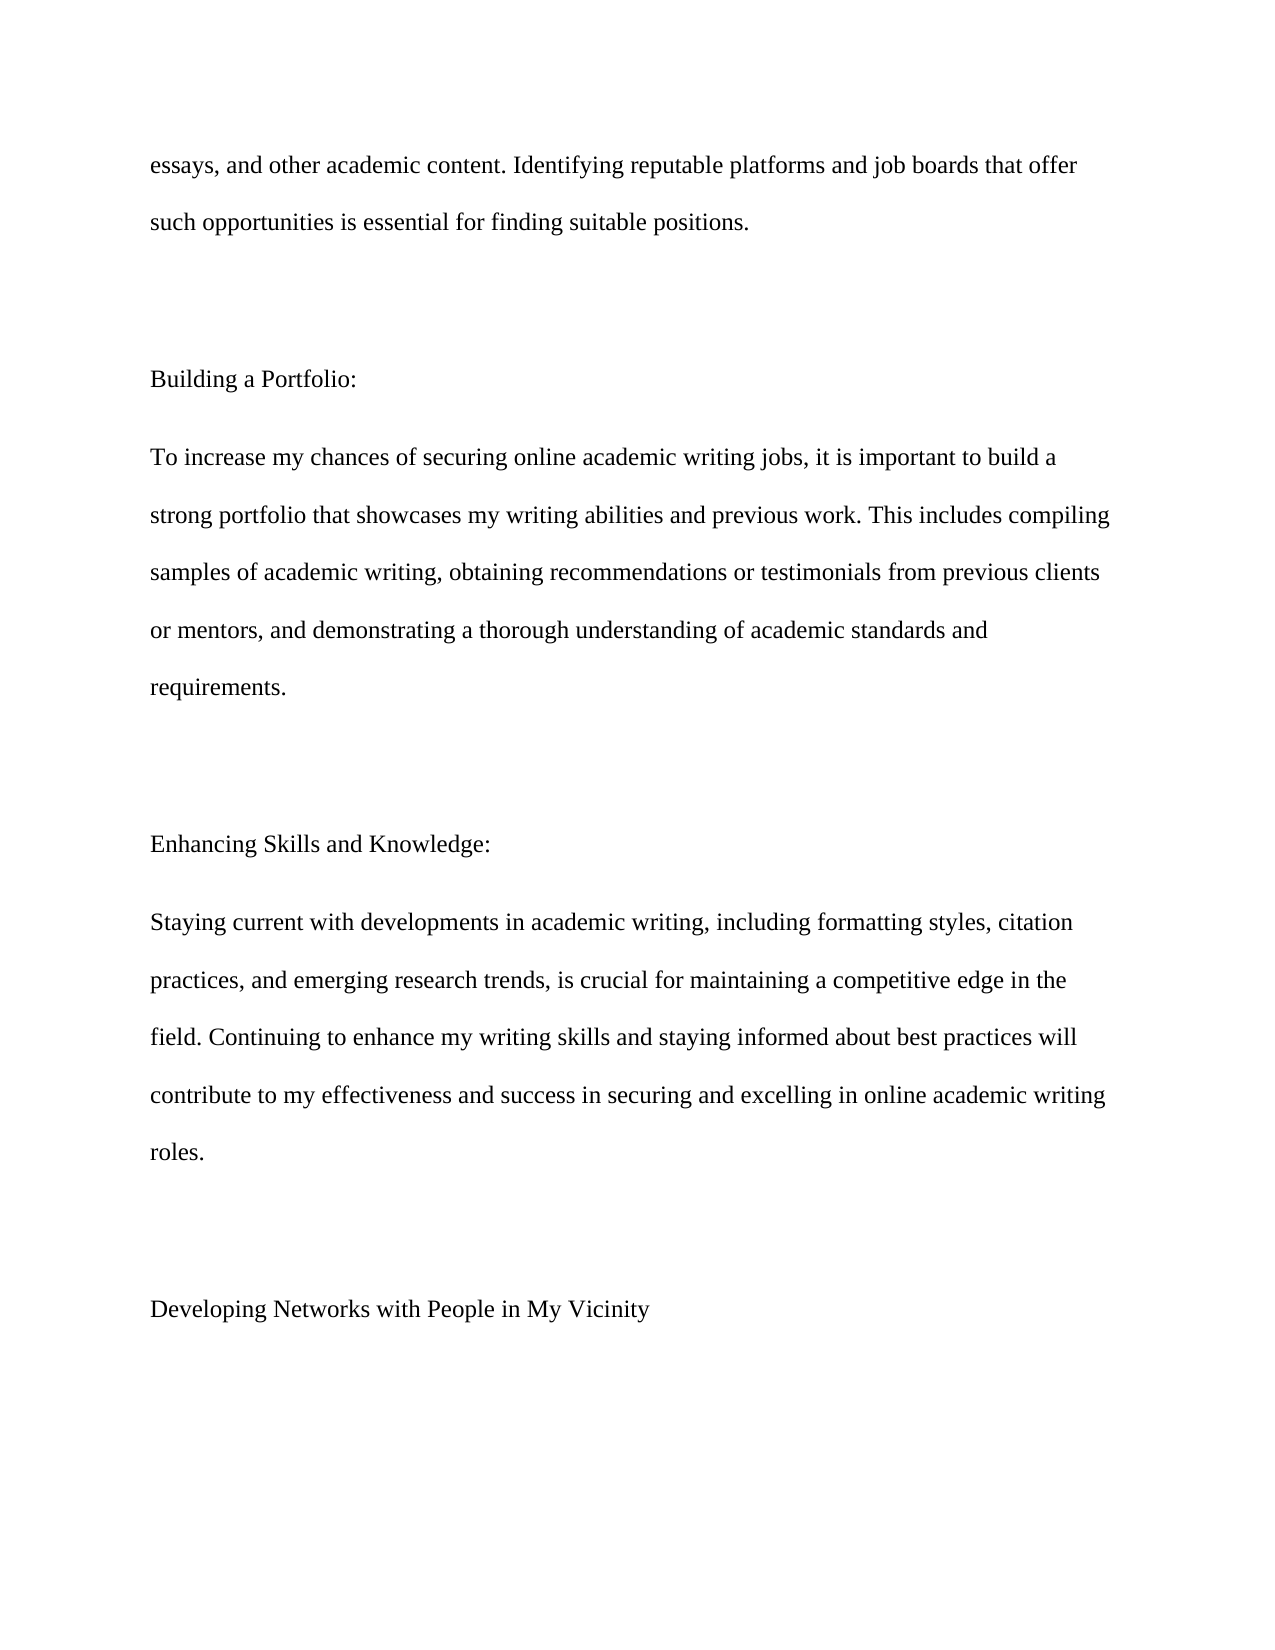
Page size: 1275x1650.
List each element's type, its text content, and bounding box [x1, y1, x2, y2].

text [150, 150, 1125, 236]
text To increase my chances of securing online academic writing jobs, it is important to build a strong portfolio that showcases my writing abilities and previous work. This includes compiling samples of academic writing, obtaining recommendations or testimonials from previous clients or mentors, and demonstrating a thorough understanding of academic standards and requirements. [150, 442, 1125, 701]
text Staying current with developments in academic writing, including formatting styles, citation practices, and emerging research trends, is crucial for maintaining a competitive edge in the field. Continuing to enhance my writing skills and staying informed about best practices will contribute to my effectiveness and success in securing and excelling in online academic writing roles. [150, 907, 1125, 1166]
text Building a Portfolio: [150, 364, 1125, 393]
text Developing Networks with People in My Vicinity [150, 1294, 1125, 1323]
text Enhancing Skills and Knowledge: [150, 829, 1125, 858]
